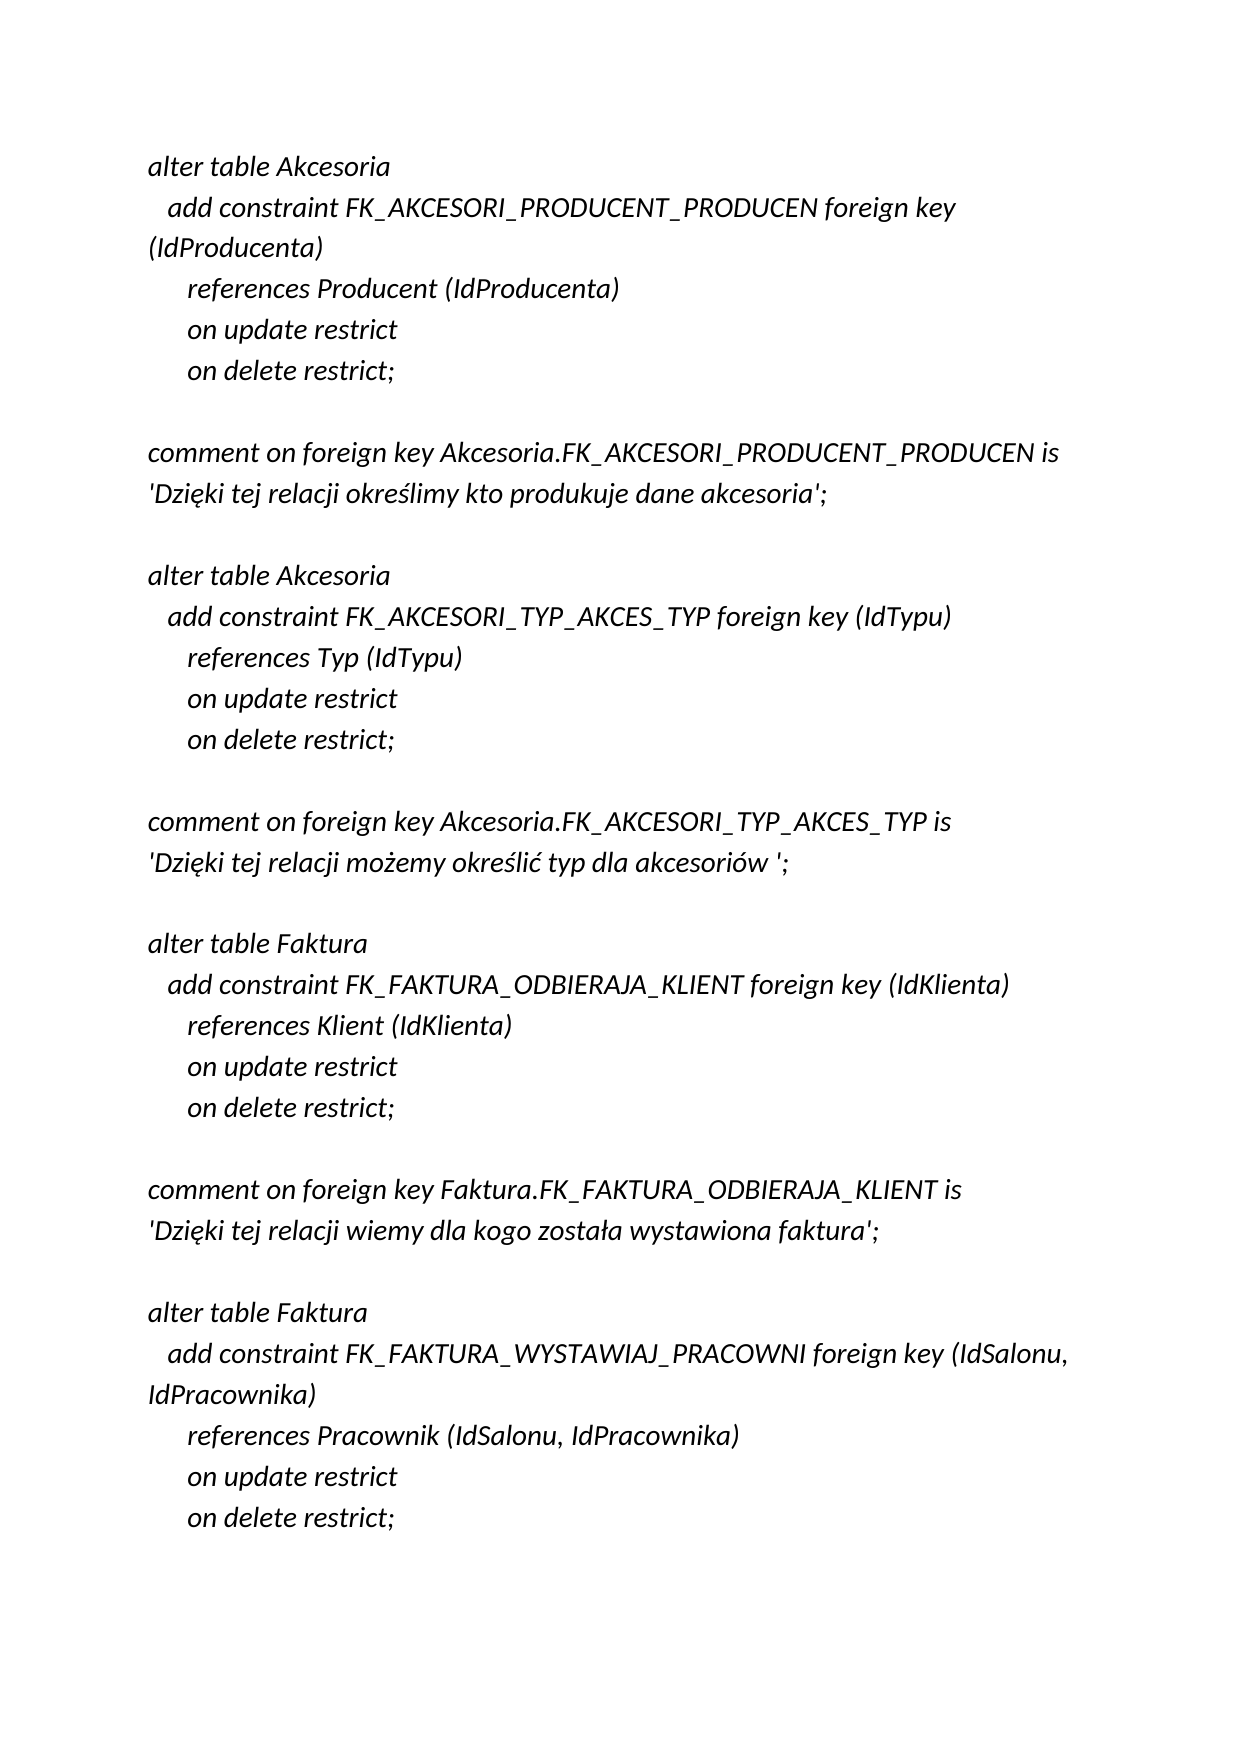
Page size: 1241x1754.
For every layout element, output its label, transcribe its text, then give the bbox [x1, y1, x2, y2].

text add constraint FK_AKCESORI_TYP_AKCES_TYP foreign key (IdTypu) [148, 598, 1092, 634]
text alter table Akcesoria [148, 148, 1092, 183]
text comment on foreign key Akcesoria.FK_AKCESORI_PRODUCENT_PRODUCEN is [148, 434, 1092, 470]
text on delete restrict; [148, 721, 1092, 756]
text 'Dzięki tej relacji wiemy dla kogo została wystawiona faktura'; [148, 1212, 1092, 1248]
text on update restrict [148, 311, 1092, 347]
text on delete restrict; [148, 352, 1092, 388]
text comment on foreign key Faktura.FK_FAKTURA_ODBIERAJA_KLIENT is [148, 1171, 1092, 1207]
text on update restrict [148, 1048, 1092, 1084]
text alter table Faktura [148, 1294, 1092, 1329]
text alter table Faktura [148, 926, 1092, 961]
text 'Dzięki tej relacji określimy kto produkuje dane akcesoria'; [148, 475, 1092, 511]
text references Typ (IdTypu) [148, 639, 1092, 674]
text alter table Akcesoria [148, 557, 1092, 593]
text 'Dzięki tej relacji możemy określić typ dla akcesoriów '; [148, 844, 1092, 879]
text add constraint FK_FAKTURA_ODBIERAJA_KLIENT foreign key (IdKlienta) [148, 966, 1092, 1002]
text on delete restrict; [148, 1089, 1092, 1125]
text on update restrict [148, 1458, 1092, 1493]
text on update restrict [148, 680, 1092, 716]
text comment on foreign key Akcesoria.FK_AKCESORI_TYP_AKCES_TYP is [148, 803, 1092, 838]
text references Klient (IdKlienta) [148, 1007, 1092, 1043]
text on delete restrict; [148, 1499, 1092, 1534]
text references Producent (IdProducenta) [148, 271, 1092, 306]
text add constraint FK_FAKTURA_WYSTAWIAJ_PRACOWNI foreign key (IdSalonu, IdPracownika) [148, 1335, 1092, 1411]
text references Pracownik (IdSalonu, IdPracownika) [148, 1417, 1092, 1452]
text add constraint FK_AKCESORI_PRODUCENT_PRODUCEN foreign key (IdProducenta) [148, 189, 1092, 265]
